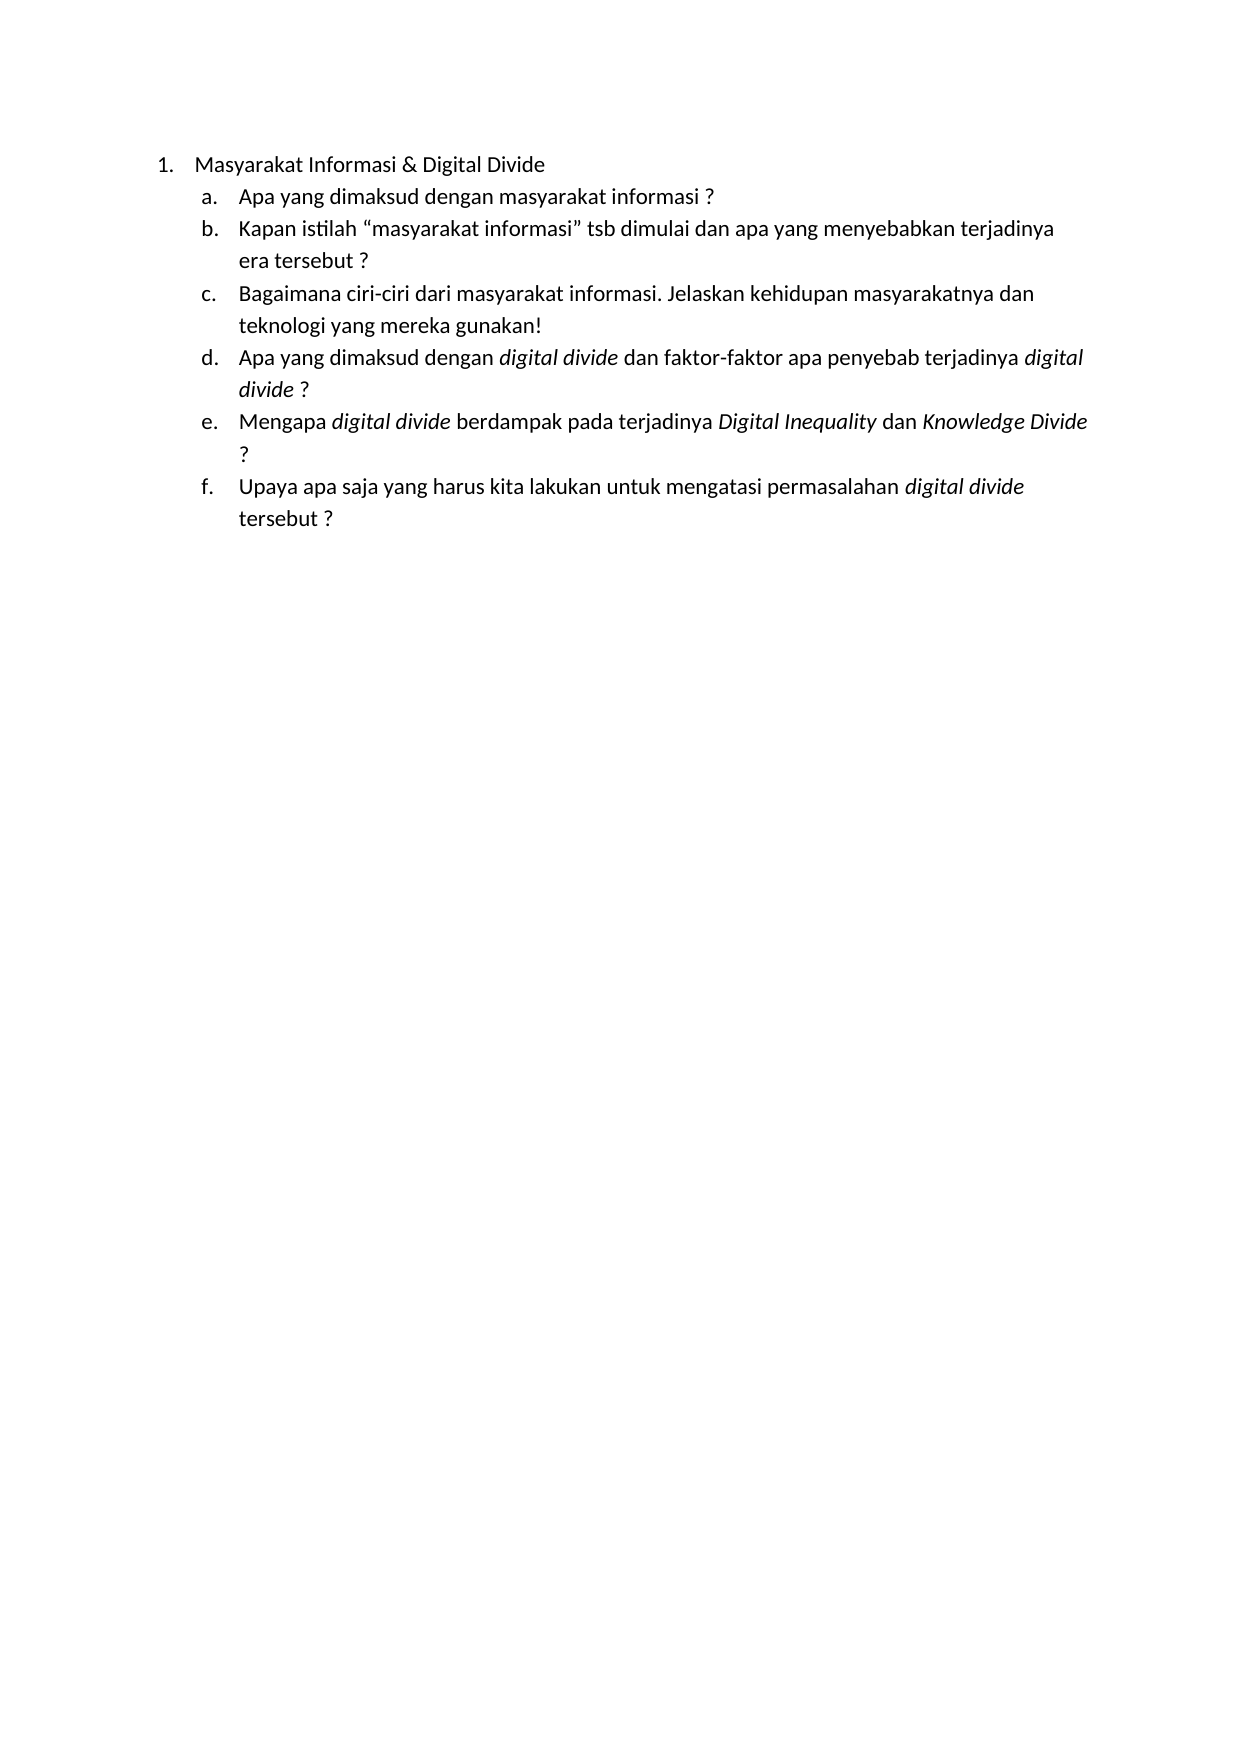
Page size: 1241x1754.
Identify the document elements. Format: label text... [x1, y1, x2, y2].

list Apa yang dimaksud dengan digital divide dan faktor-faktor apa penyebab terjadinya digital divide ? [201, 343, 1090, 403]
list Apa yang dimaksud dengan masyarakat informasi ? [201, 182, 1090, 210]
list Masyarakat Informasi & Digital Divide [157, 150, 1090, 178]
list Upaya apa saja yang harus kita lakukan untuk mengatasi permasalahan digital divide tersebut ? [201, 472, 1090, 532]
list Mengapa digital divide berdampak pada terjadinya Digital Inequality dan Knowledge Divide ? [201, 407, 1090, 468]
list Kapan istilah “masyarakat informasi” tsb dimulai dan apa yang menyebabkan terjadinya era tersebut ? [201, 214, 1090, 274]
list Bagaimana ciri-ciri dari masyarakat informasi. Jelaskan kehidupan masyarakatnya dan teknologi yang mereka gunakan! [201, 279, 1090, 339]
